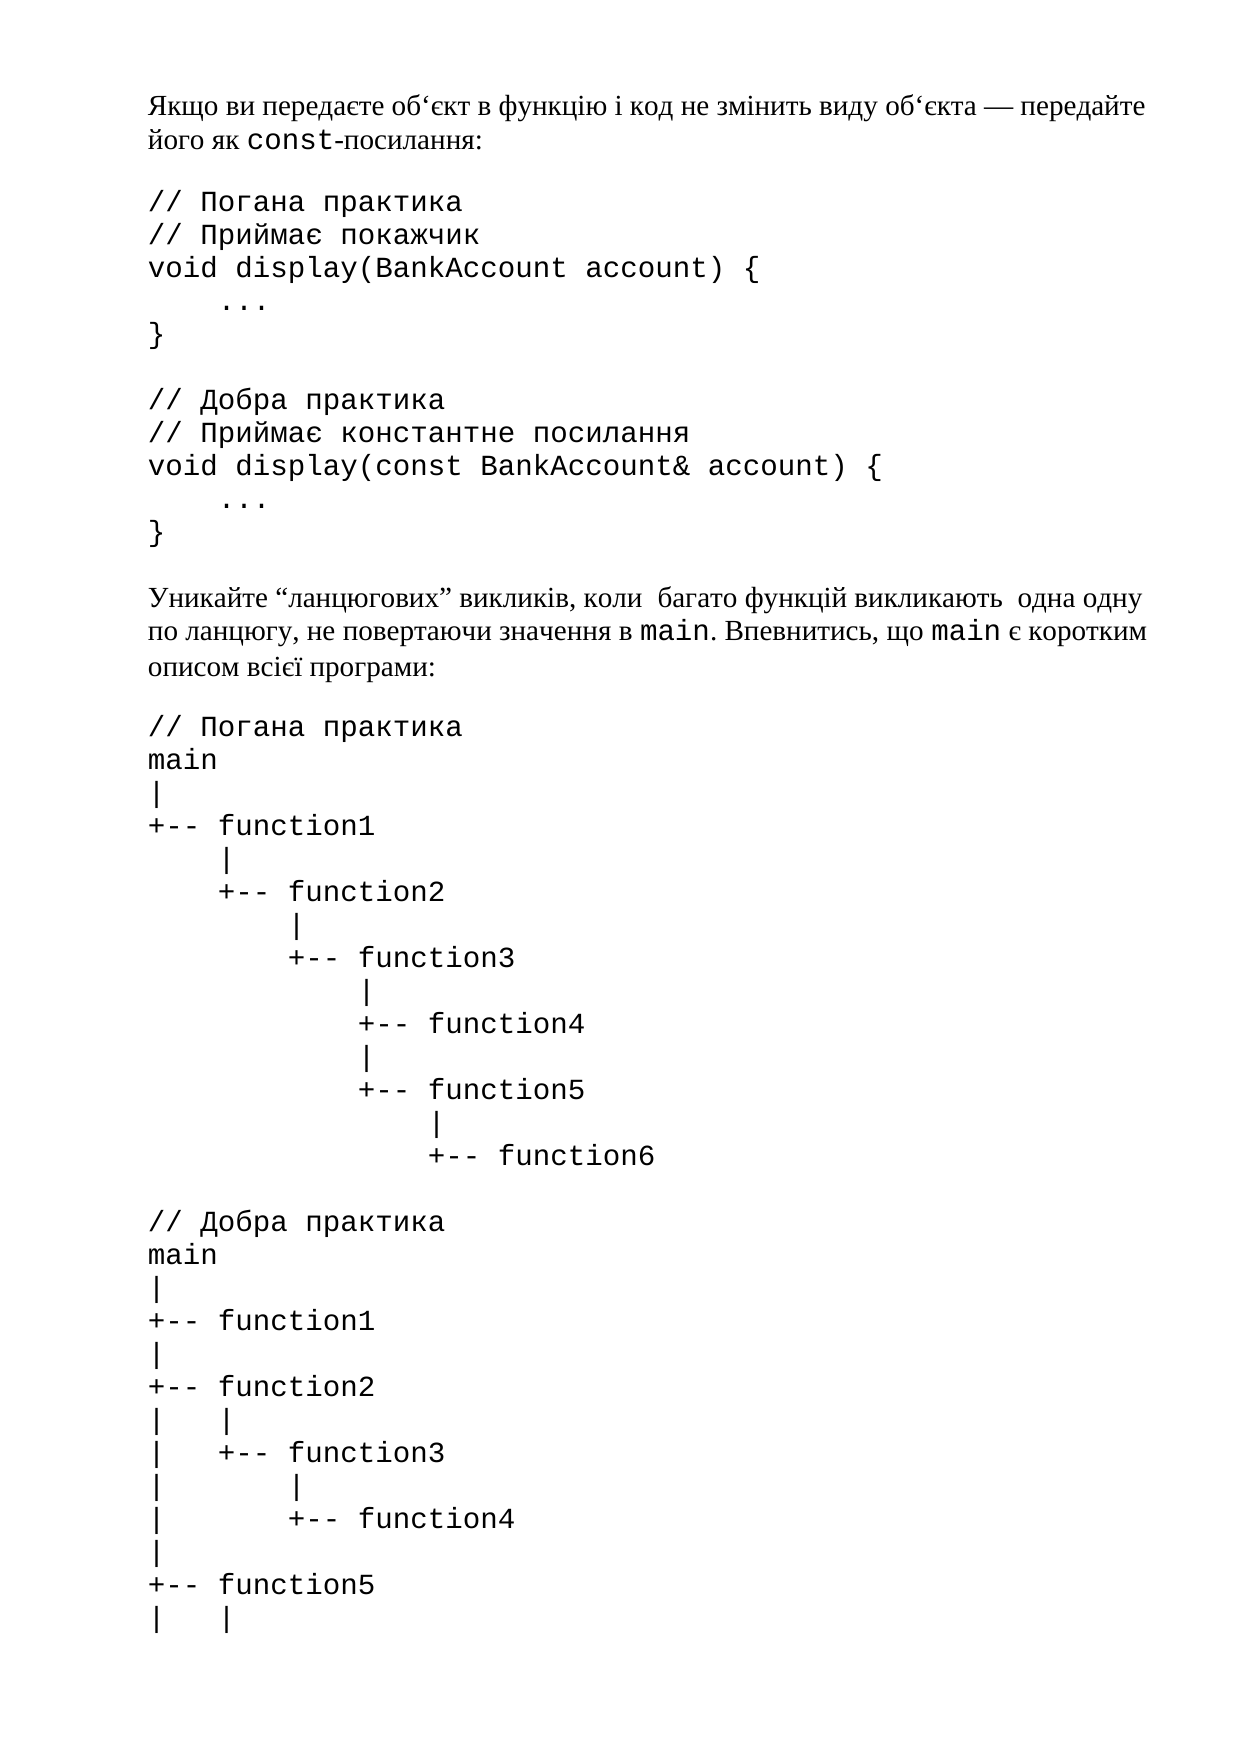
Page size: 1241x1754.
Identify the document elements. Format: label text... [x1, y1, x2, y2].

text | [148, 976, 1152, 1009]
text ... [148, 484, 1152, 517]
text Якщо ви передаєте об‘єкт в функцію і код не змінить виду об‘єкта — передайте його як const-посилання: [148, 88, 1152, 158]
text | [148, 1537, 1152, 1571]
text +-- function1 [148, 811, 1152, 844]
text // Добра практика [148, 385, 1152, 418]
text +-- function5 [148, 1075, 1152, 1108]
text // Приймає константне посилання [148, 418, 1152, 451]
text | [148, 1339, 1152, 1372]
text +-- function3 [148, 943, 1152, 976]
text +-- function6 [148, 1141, 1152, 1174]
text void display(BankAccount account) { [148, 253, 1152, 286]
text | [148, 778, 1152, 811]
text | [148, 844, 1152, 877]
text | | [148, 1405, 1152, 1438]
text | +-- function3 [148, 1438, 1152, 1471]
text | [148, 1273, 1152, 1306]
text | [148, 910, 1152, 943]
text } [148, 319, 1152, 352]
text | +-- function4 [148, 1504, 1152, 1537]
text +-- function2 [148, 877, 1152, 910]
text +-- function5 [148, 1571, 1152, 1603]
text } [148, 517, 1152, 551]
text main [148, 745, 1152, 778]
text void display(const BankAccount& account) { [148, 451, 1152, 484]
text | | [148, 1603, 1152, 1637]
text Уникайте “ланцюгових” викликів, коли багато функцій викликають одна одну по ланцюгу, не повертаючи значення в main. Впевнитись, що main є коротким описом всієї програми: [148, 580, 1152, 683]
text // Добра практика [148, 1207, 1152, 1240]
text | | [148, 1471, 1152, 1504]
text // Приймає покажчик [148, 220, 1152, 253]
text +-- function4 [148, 1009, 1152, 1042]
text +-- function2 [148, 1372, 1152, 1405]
text | [148, 1042, 1152, 1075]
text main [148, 1240, 1152, 1273]
text ... [148, 286, 1152, 319]
text +-- function1 [148, 1306, 1152, 1339]
text // Погана практика [148, 712, 1152, 745]
text // Погана практика [148, 187, 1152, 220]
text | [148, 1108, 1152, 1141]
